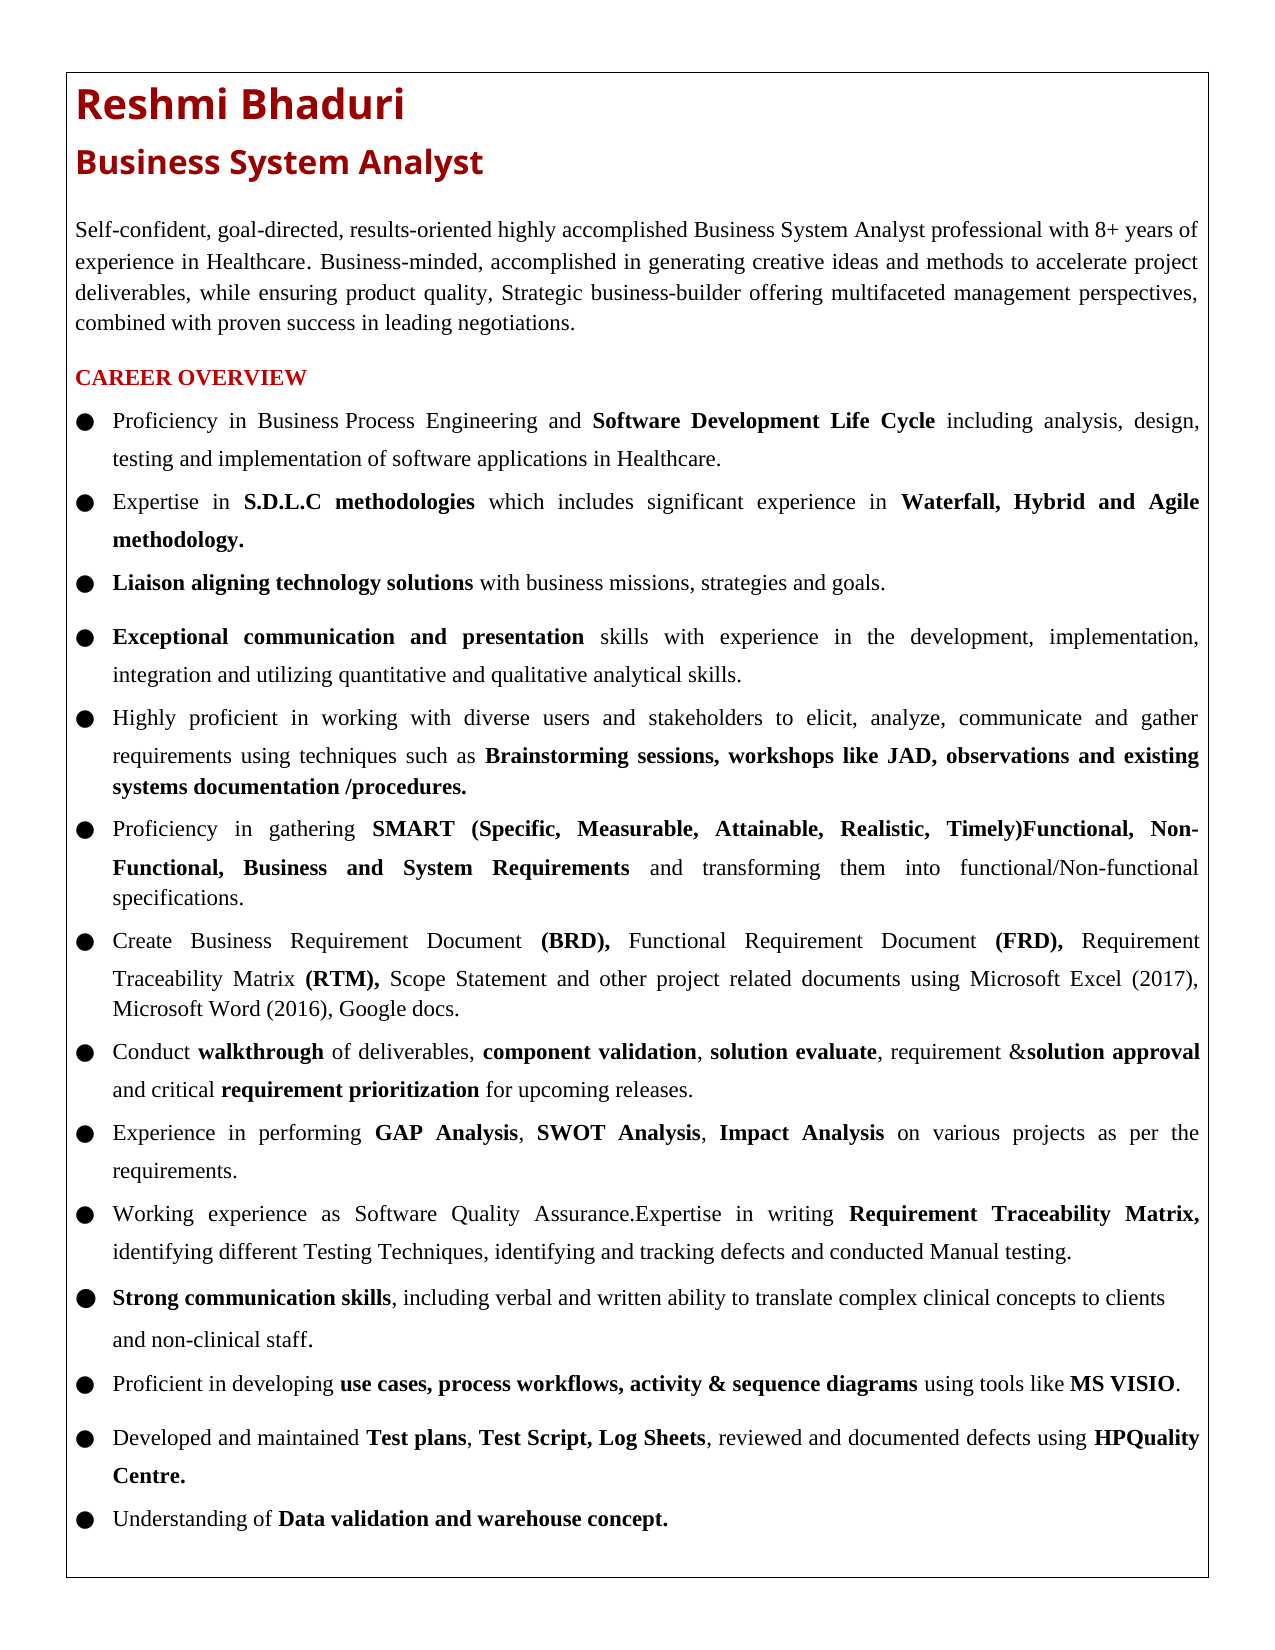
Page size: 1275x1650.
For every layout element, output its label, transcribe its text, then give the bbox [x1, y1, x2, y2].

list Highly proficient in working with diverse users and stakeholders to elicit, analyze, communicate and gather requirements using techniques such as Brainstorming sessions, workshops like JAD, observations and existing systems documentation /procedures. [75, 692, 1200, 799]
list Proficient in developing use cases, process workflows, activity & sequence diagrams using tools like MS VISIO. [75, 1357, 1200, 1404]
text Reshmi Bhaduri Business System Analyst [75, 75, 1200, 184]
list Experience in performing GAP Analysis, SWOT Analysis, Impact Analysis on various projects as per the requirements. [75, 1106, 1200, 1184]
list Exceptional communication and presentation skills with experience in the development, implementation, integration and utilizing quantitative and qualitative analytical skills. [75, 611, 1200, 688]
list Working experience as Software Quality Assurance.Expertise in writing Requirement Traceability Matrix, identifying different Testing Techniques, identifying and tracking defects and conducted Manual testing. [75, 1187, 1200, 1265]
list Expertise in S.D.L.C methodologies which includes significant experience in Waterfall, Hybrid and Agile methodology. [75, 476, 1200, 553]
list Developed and maintained Test plans, Test Script, Log Sheets, reviewed and documented defects using HPQuality Centre. [75, 1411, 1200, 1488]
text CAREER OVERVIEW [75, 364, 1200, 391]
list Liaison aligning technology solutions with business missions, strategies and goals. [75, 557, 1200, 604]
list Strong communication skills, including verbal and written ability to translate complex clinical concepts to clients and non-clinical staff. [75, 1268, 1200, 1353]
text Self-confident, goal-directed, results-oriented highly accomplished Business System Analyst professional with 8+ years of experience in Healthcare. Business-minded, accomplished in generating creative ideas and methods to accelerate project deliverables, while ensuring product quality, Strategic business-builder offering multifaceted management perspectives, combined with proven success in leading negotiations. [75, 216, 1200, 336]
list Proficiency in gathering SMART (Specific, Measurable, Attainable, Realistic, Timely)Functional, Non-Functional, Business and System Requirements and transforming them into functional/Non-functional specifications. [75, 803, 1200, 910]
list Conduct walkthrough of deliverables, component validation, solution evaluate, requirement &solution approval and critical requirement prioritization for upcoming releases. [75, 1025, 1200, 1103]
list Create Business Requirement Document (BRD), Functional Requirement Document (FRD), Requirement Traceability Matrix (RTM), Scope Statement and other project related documents using Microsoft Excel (2017), Microsoft Word (2016), Google docs. [75, 914, 1200, 1022]
list Proficiency in Business Process Engineering and Software Development Life Cycle including analysis, design, testing and implementation of software applications in Healthcare. [75, 394, 1200, 472]
list Understanding of Data validation and warehouse concept. [75, 1492, 1200, 1539]
